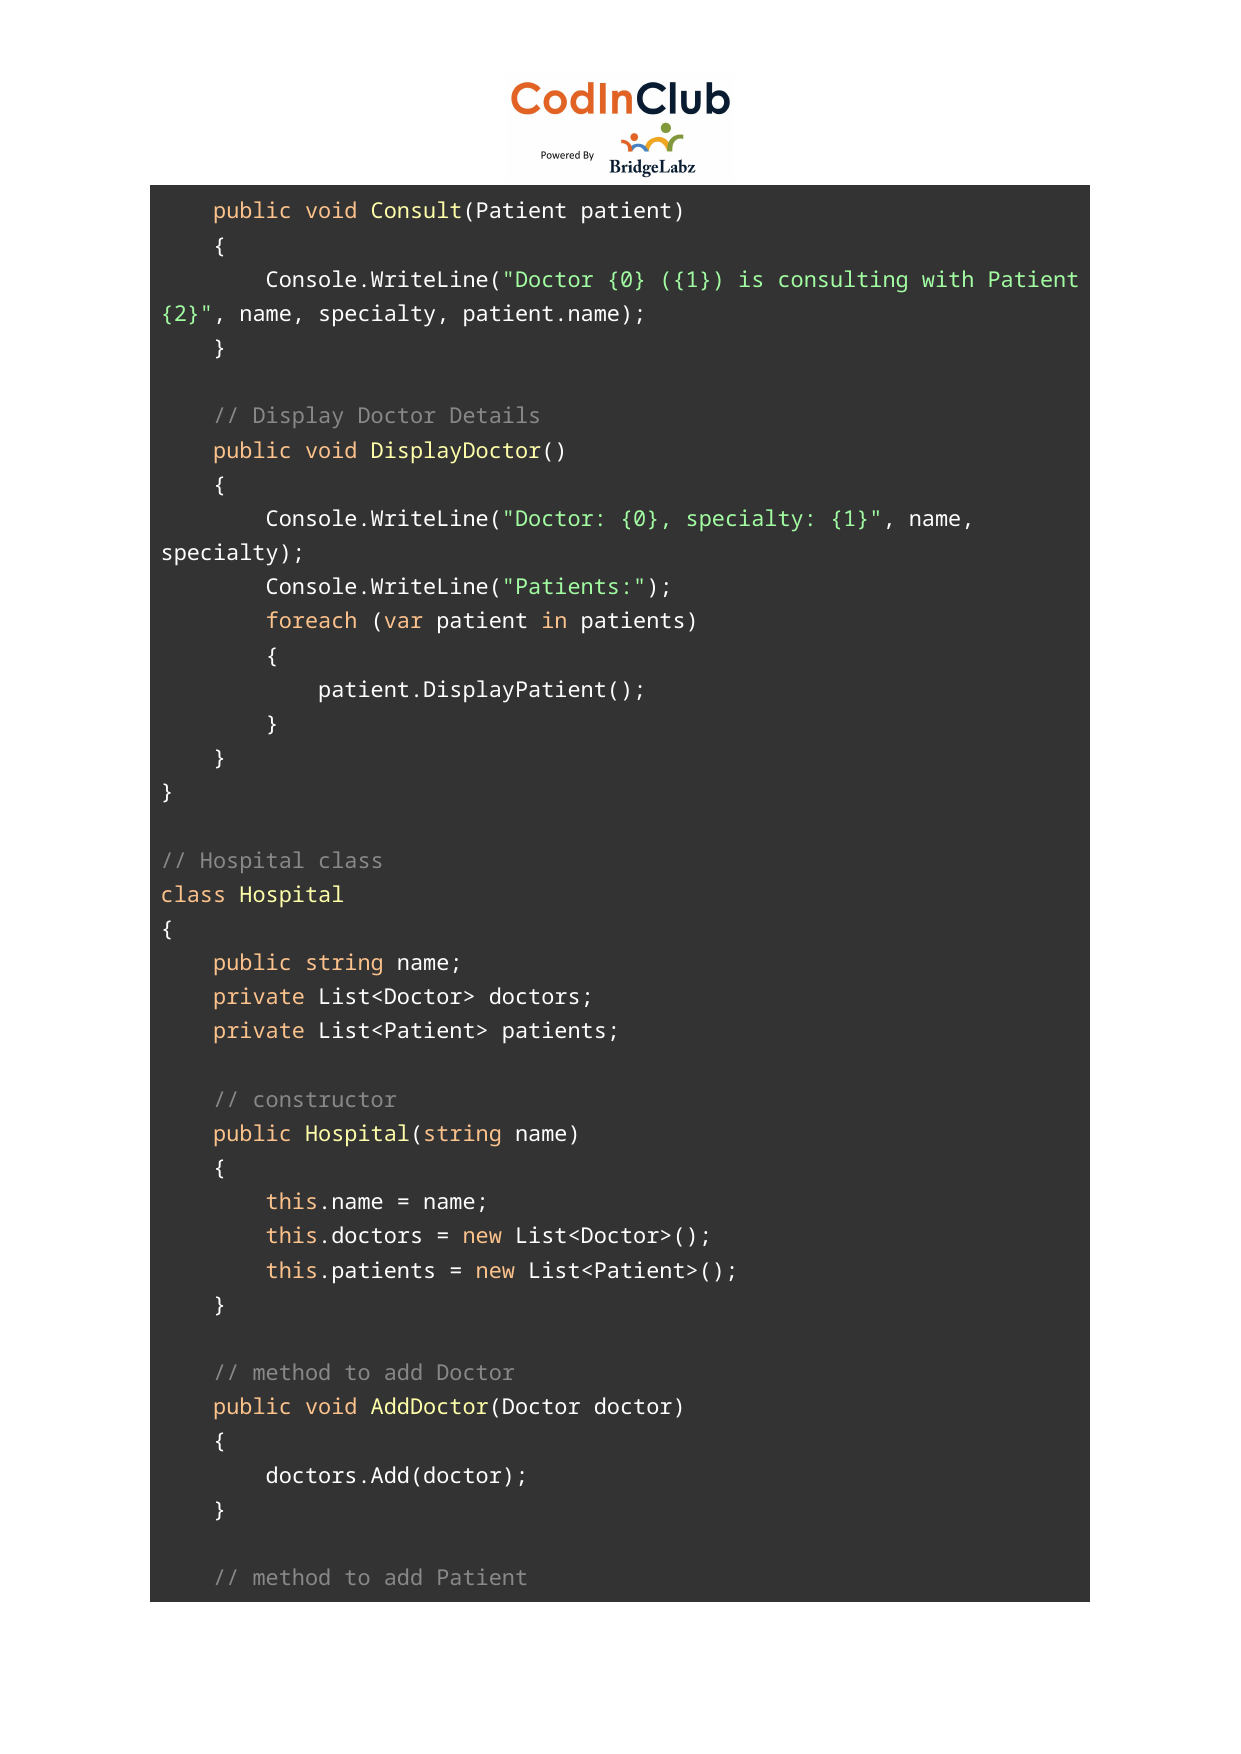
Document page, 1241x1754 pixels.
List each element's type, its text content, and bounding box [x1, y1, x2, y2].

picture [506, 73, 735, 182]
